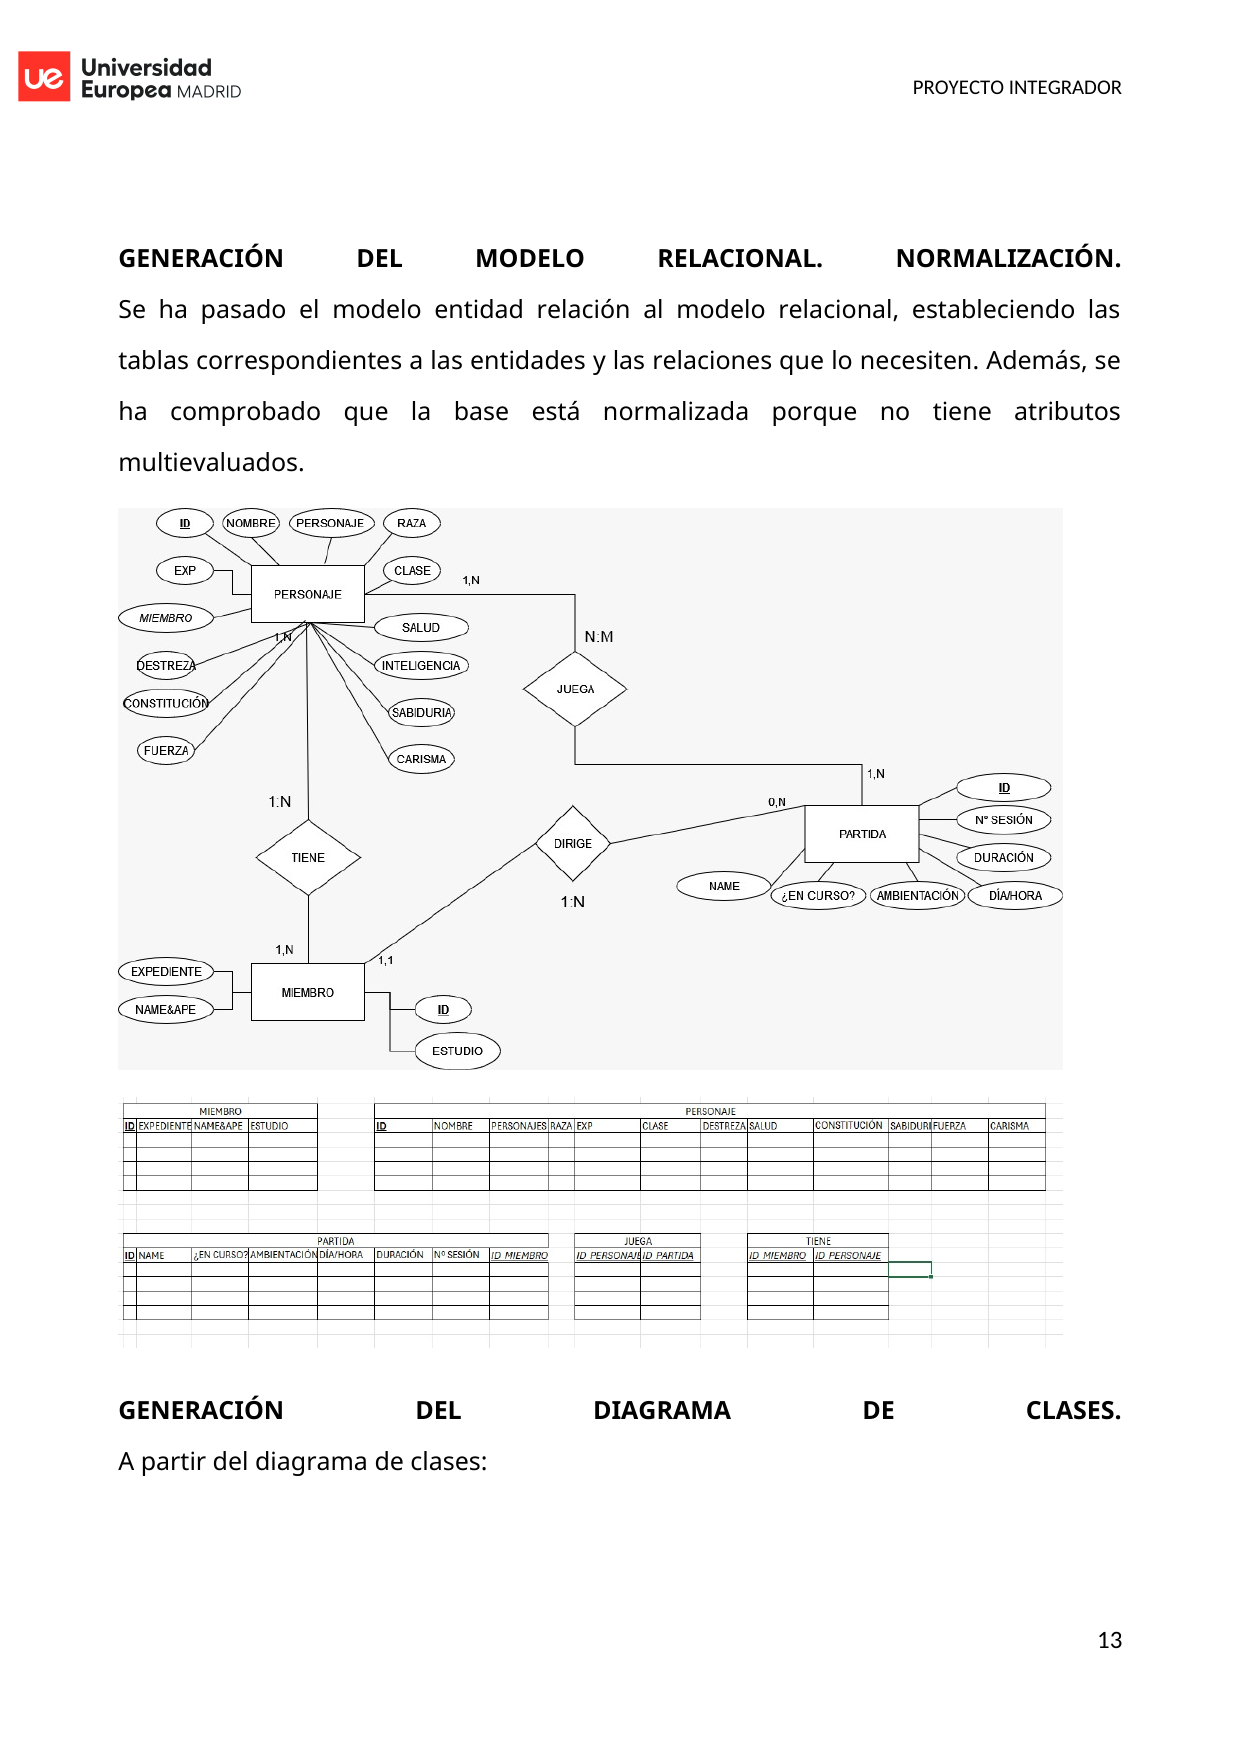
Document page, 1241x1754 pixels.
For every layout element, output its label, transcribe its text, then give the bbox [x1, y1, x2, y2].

picture [118, 1097, 1063, 1348]
picture [118, 508, 1063, 1070]
text GENERACIÓN DEL DIAGRAMA DE CLASES. A partir del diagrama de clases: [118, 1392, 1122, 1477]
picture [17, 51, 243, 102]
text GENERACIÓN DEL MODELO RELACIONAL. NORMALIZACIÓN. Se ha pasado el modelo entidad relación al modelo relacional, estableciendo las tablas correspondientes a las entidades y las relaciones que lo necesiten. Además, se ha comprobado que la base está normalizada porque no tiene atributos multievaluados. [118, 241, 1122, 479]
